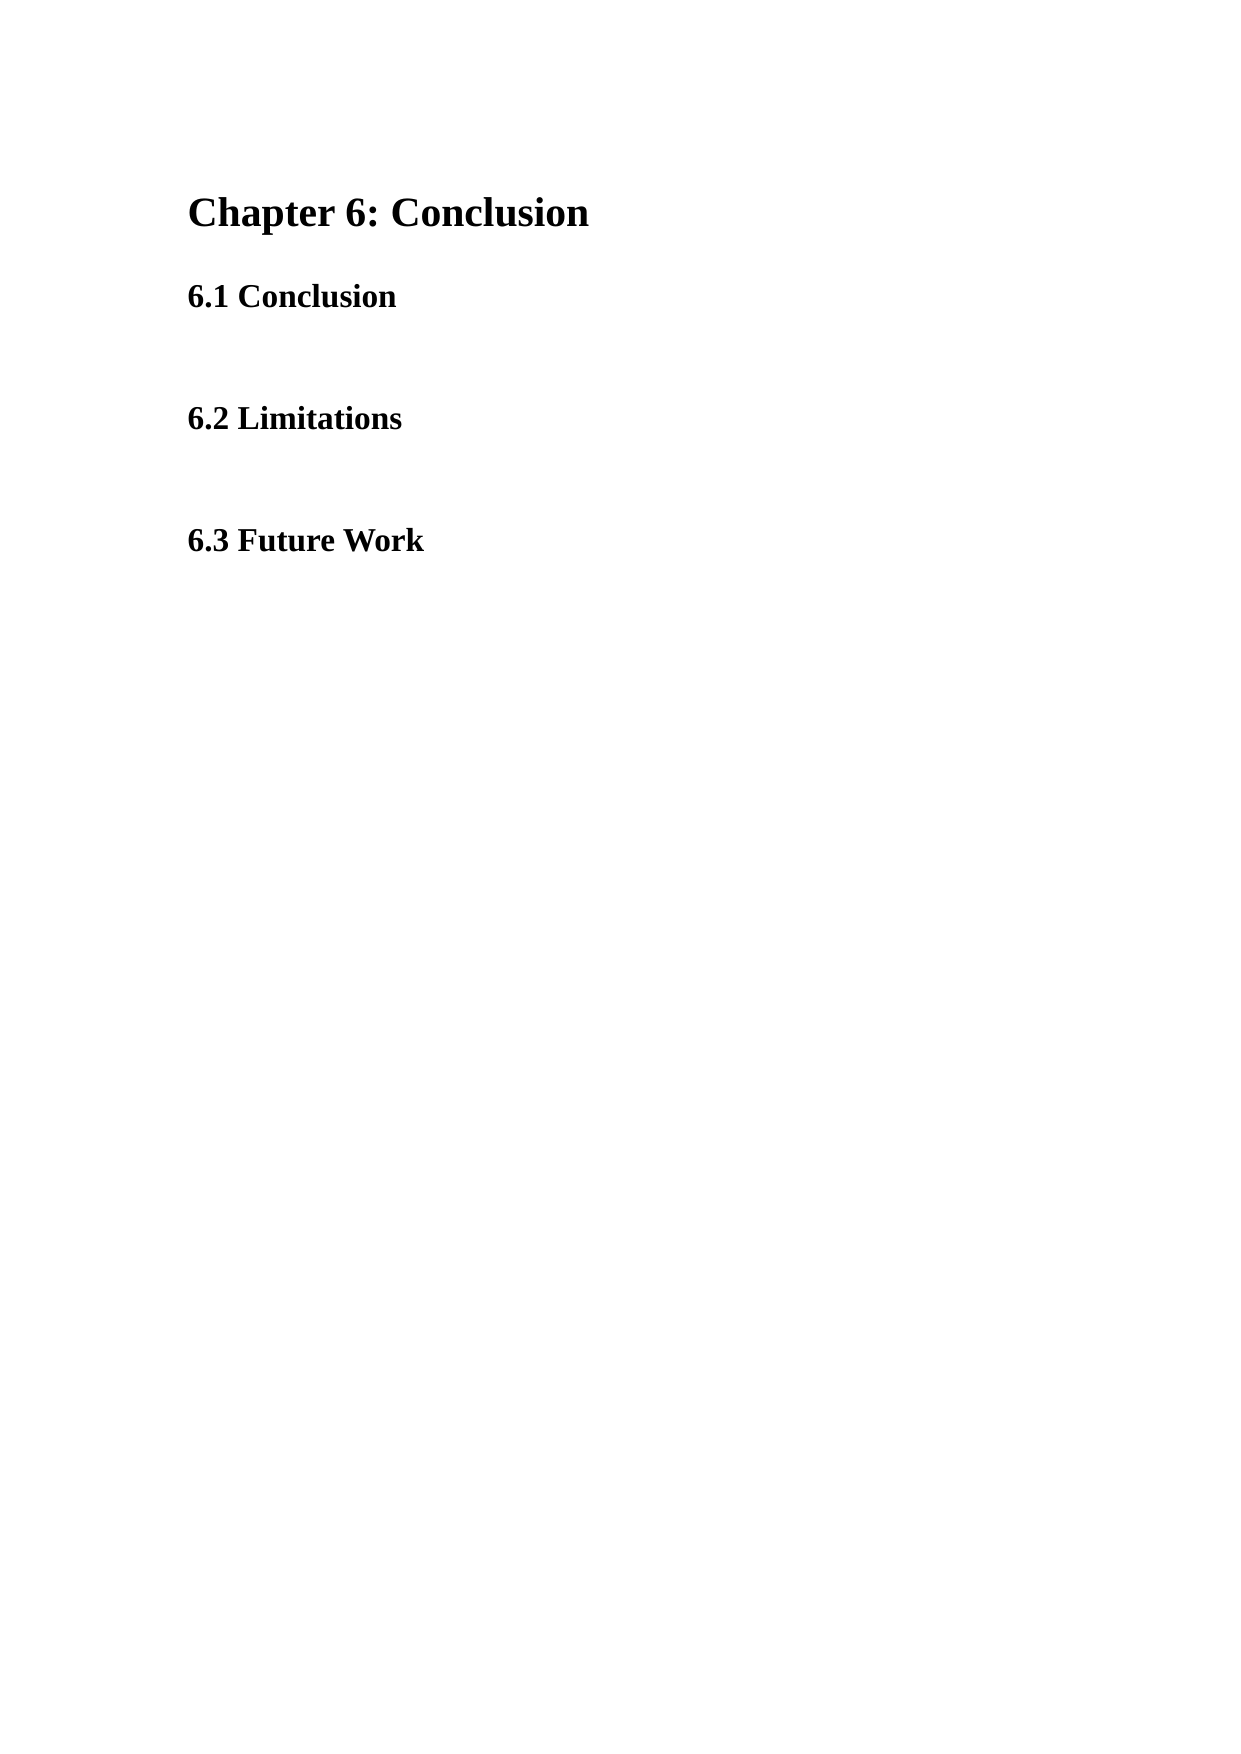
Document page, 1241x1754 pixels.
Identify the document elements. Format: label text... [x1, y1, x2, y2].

subtitle Chapter 6: Conclusion [187, 187, 1053, 235]
subtitle 6.3 Future Work [187, 520, 1053, 558]
subtitle 6.1 Conclusion [187, 276, 1053, 314]
subtitle 6.2 Limitations [187, 398, 1053, 436]
